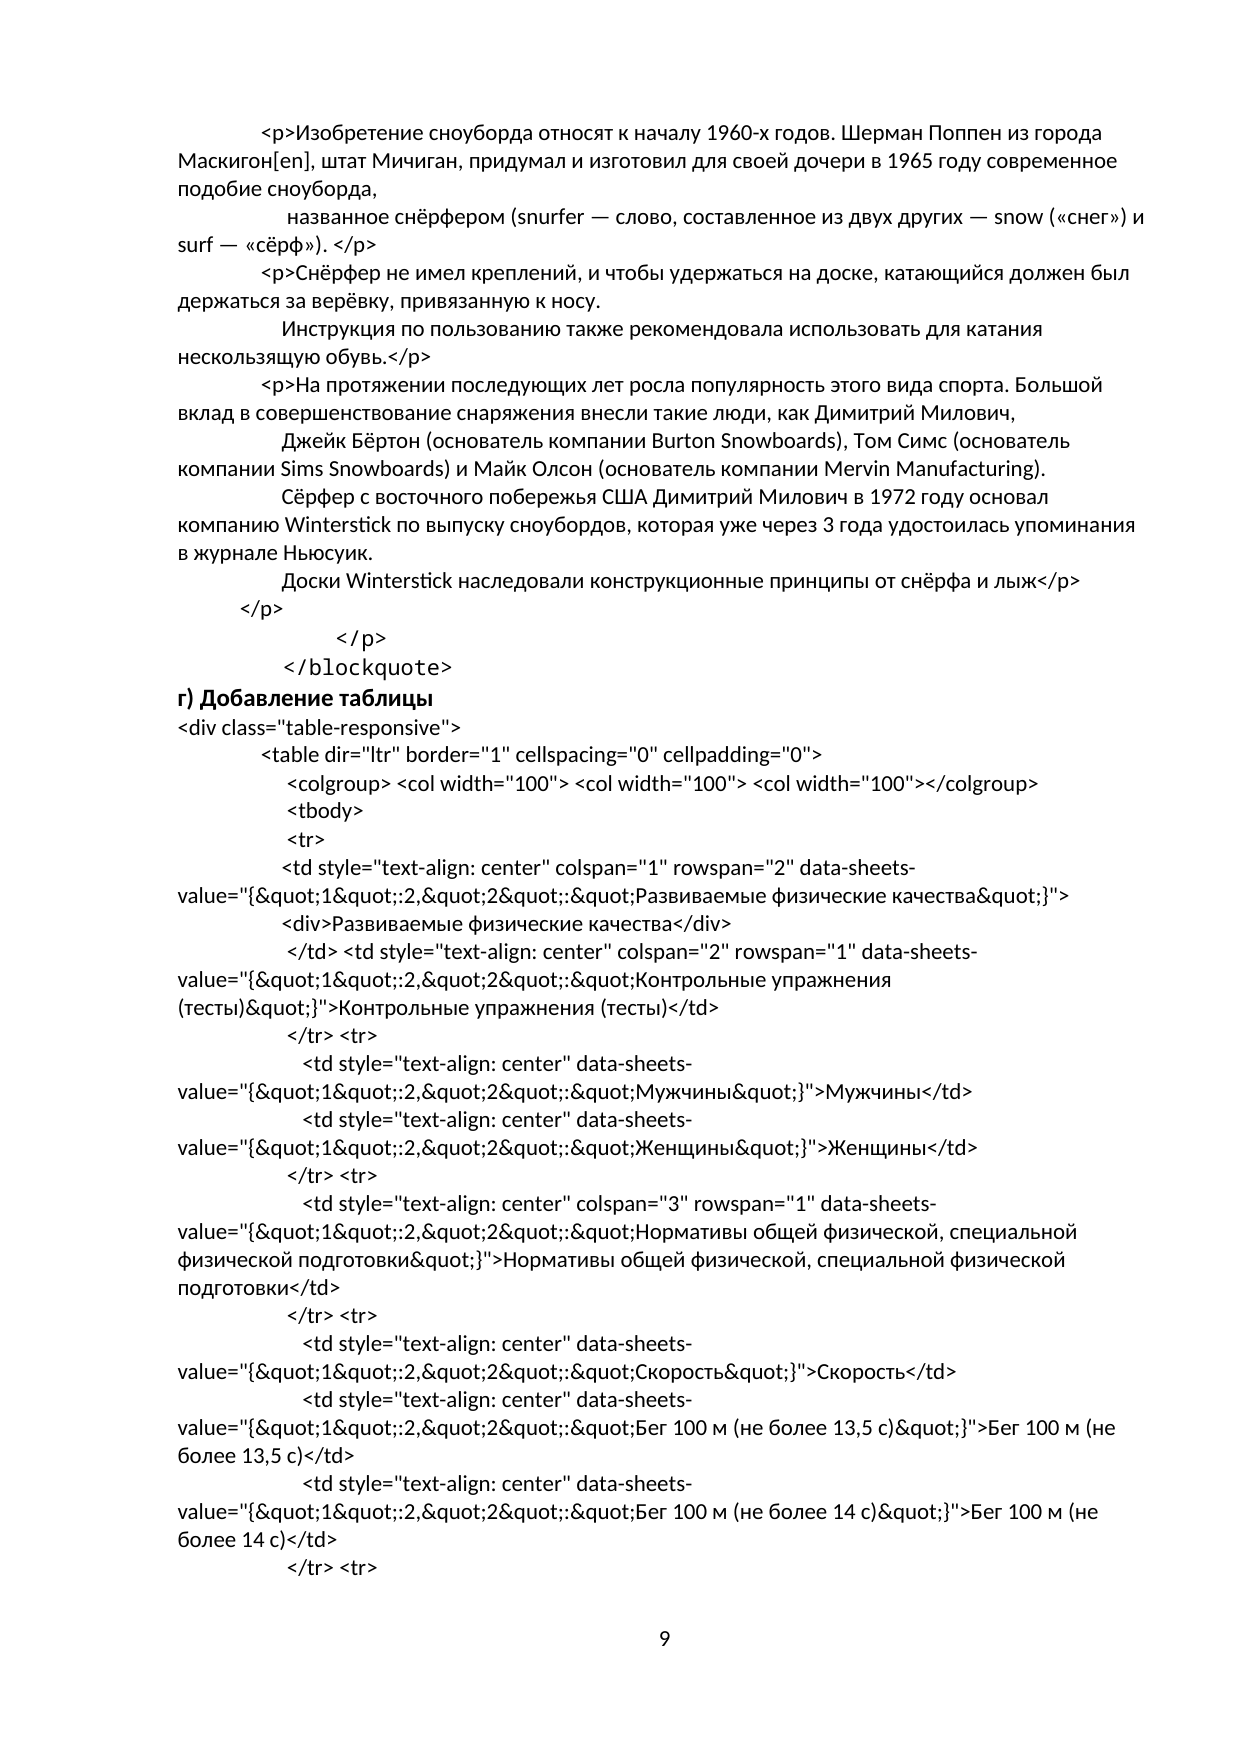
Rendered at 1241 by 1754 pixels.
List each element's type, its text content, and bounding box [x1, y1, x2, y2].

text <td style="text-align: center" colspan="1" rowspan="2" data-sheets-value="{&quot;1&quot;:2,&quot;2&quot;:&quot;Развиваемые физические качества&quot;}"> [177, 853, 1152, 909]
text <p>Изобретение сноуборда относят к началу 1960-х годов. Шерман Поппен из города Маскигон[en], штат Мичиган, придумал и изготовил для своей дочери в 1965 году современное подобие сноуборда, [177, 118, 1152, 202]
text </tr> <tr> [177, 1161, 1152, 1189]
text <td style="text-align: center" data-sheets-value="{&quot;1&quot;:2,&quot;2&quot;:&quot;Бег 100 м (не более 13,5 с)&quot;}">Бег 100 м (не более 13,5 с)</td> [177, 1385, 1152, 1469]
text <div>Развиваемые физические качества</div> [177, 909, 1152, 937]
text <div class="table-responsive"> [177, 713, 1152, 741]
text <td style="text-align: center" data-sheets-value="{&quot;1&quot;:2,&quot;2&quot;:&quot;Бег 100 м (не более 14 с)&quot;}">Бег 100 м (не более 14 с)</td> [177, 1469, 1152, 1553]
text </p> [177, 594, 1152, 622]
text </td> <td style="text-align: center" colspan="2" rowspan="1" data-sheets-value="{&quot;1&quot;:2,&quot;2&quot;:&quot;Контрольные упражнения (тесты)&quot;}">Контрольные упражнения (тесты)</td> [177, 937, 1152, 1021]
text названное снёрфером (snurfer — слово, составленное из двух других — snow («снег») и surf — «сёрф»). </p> [177, 202, 1152, 258]
text <table dir="ltr" border="1" cellspacing="0" cellpadding="0"> [177, 741, 1152, 769]
text <tr> [177, 825, 1152, 853]
text <td style="text-align: center" colspan="3" rowspan="1" data-sheets-value="{&quot;1&quot;:2,&quot;2&quot;:&quot;Нормативы общей физической, специальной физической подготовки&quot;}">Нормативы общей физической, специальной физической подготовки</td> [177, 1189, 1152, 1301]
text </tr> <tr> [177, 1301, 1152, 1329]
text <p>Снёрфер не имел креплений, и чтобы удержаться на доске, катающийся должен был держаться за верёвку, привязанную к носу. [177, 258, 1152, 314]
text <td style="text-align: center" data-sheets-value="{&quot;1&quot;:2,&quot;2&quot;:&quot;Мужчины&quot;}">Мужчины</td> [177, 1049, 1152, 1105]
text <td style="text-align: center" data-sheets-value="{&quot;1&quot;:2,&quot;2&quot;:&quot;Женщины&quot;}">Женщины</td> [177, 1105, 1152, 1161]
text Инструкция по пользованию также рекомендовала использовать для катания нескользящую обувь.</p> [177, 314, 1152, 370]
text <p>На протяжении последующих лет росла популярность этого вида спорта. Большой вклад в совершенствование снаряжения внесли такие люди, как Димитрий Милович, [177, 370, 1152, 426]
text <td style="text-align: center" data-sheets-value="{&quot;1&quot;:2,&quot;2&quot;:&quot;Скорость&quot;}">Скорость</td> [177, 1329, 1152, 1385]
text Джейк Бёртон (основатель компании Burton Snowboards), Том Симс (основатель компании Sims Snowboards) и Майк Олсон (основатель компании Mervin Manufacturing). [177, 426, 1152, 482]
text <tbody> [177, 797, 1152, 825]
text </blockquote> [177, 652, 1152, 682]
text </p> [177, 622, 1152, 652]
text Доски Winterstick наследовали конструкционные принципы от снёрфа и лыж</p> [177, 566, 1152, 594]
text </tr> <tr> [177, 1021, 1152, 1049]
text </tr> <tr> [177, 1553, 1152, 1581]
text <colgroup> <col width="100"> <col width="100"> <col width="100"></colgroup> [177, 769, 1152, 797]
text г) Добавление таблицы [177, 682, 1152, 713]
text Сёрфер с восточного побережья США Димитрий Милович в 1972 году основал компанию Winterstick по выпуску сноубордов, которая уже через 3 года удостоилась упоминания в журнале Ньюсуик. [177, 482, 1152, 566]
